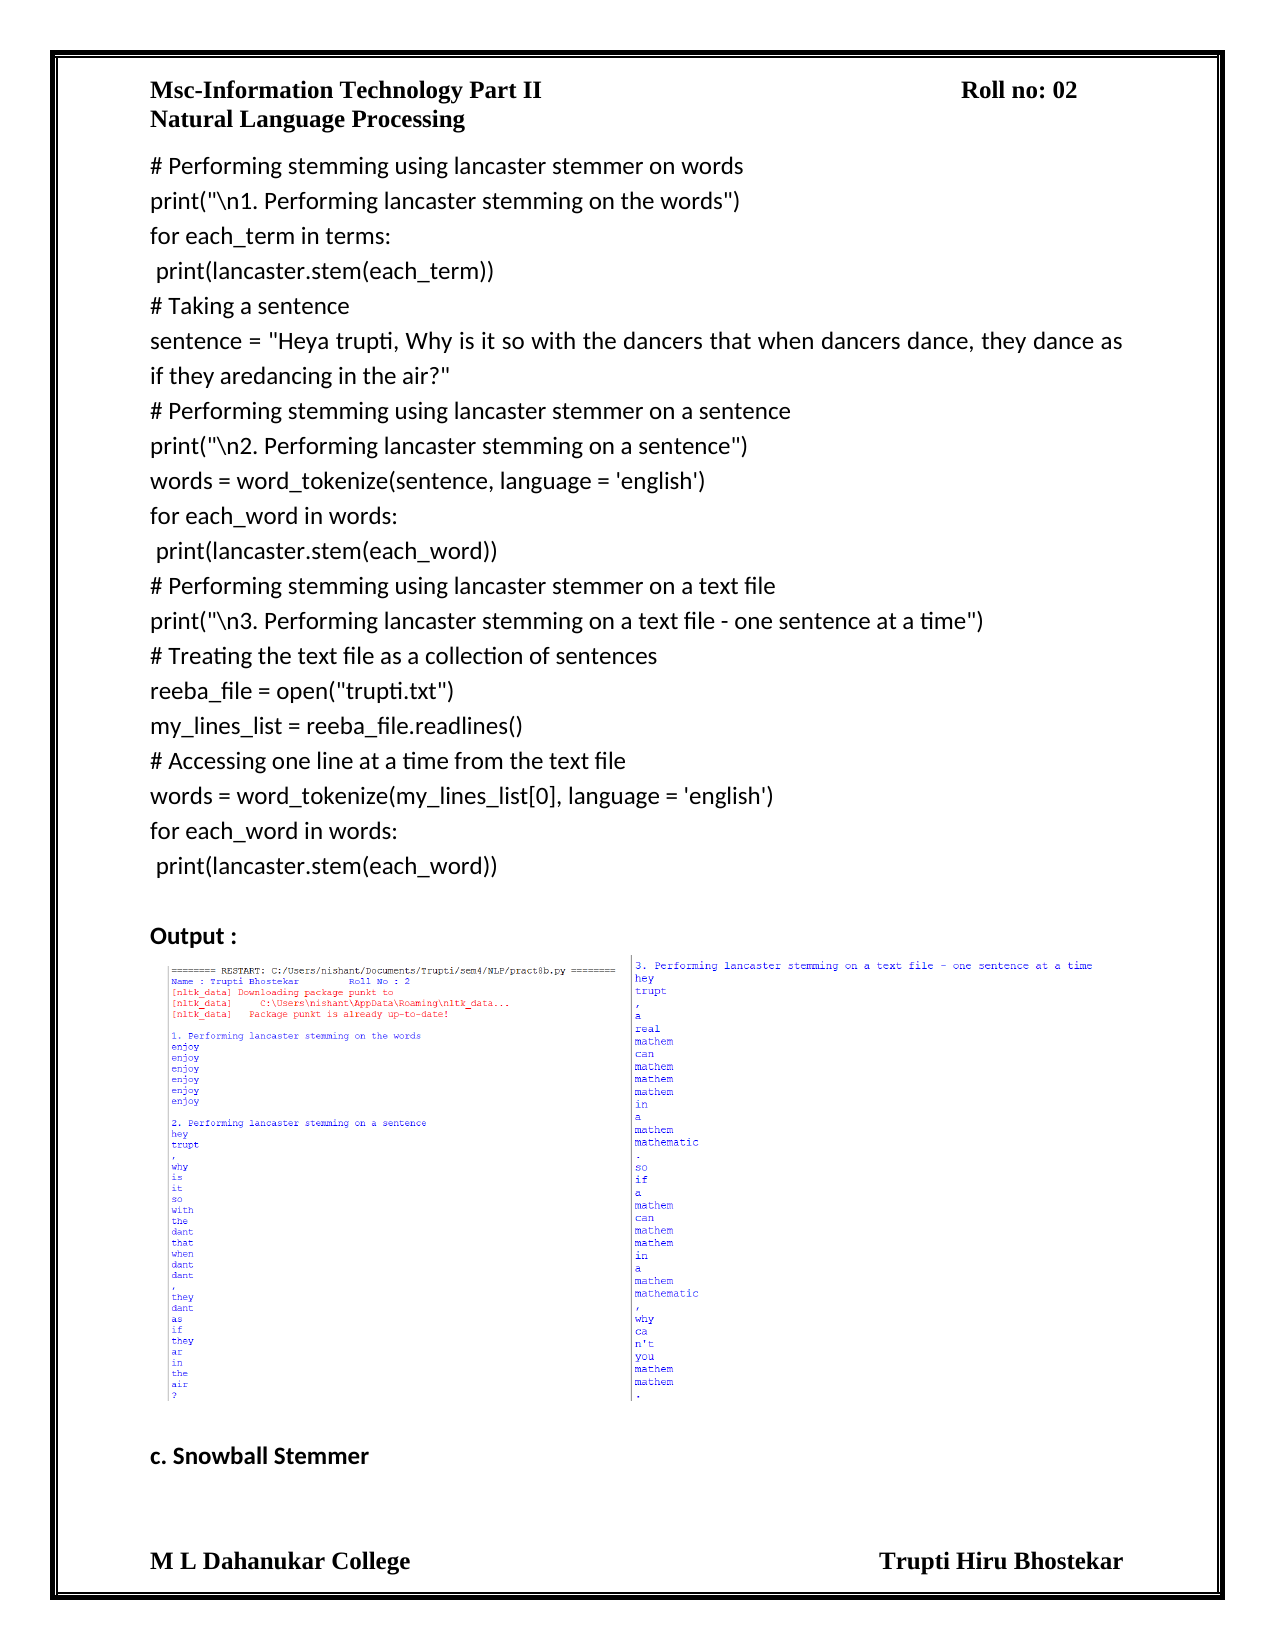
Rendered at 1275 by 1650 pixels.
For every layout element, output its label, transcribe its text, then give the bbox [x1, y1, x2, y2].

text words = word_tokenize(sentence, language = 'english') [150, 465, 1125, 496]
text words = word_tokenize(my_lines_list[0], language = 'english') [150, 780, 1125, 811]
text # Taking a sentence [150, 290, 1125, 321]
text print(lancaster.stem(each_word)) [150, 850, 1125, 881]
text Output : [150, 920, 1125, 951]
text sentence = "Heya trupti, Why is it so with the dancers that when dancers dance, they dance as if they aredancing in the air?" [150, 325, 1125, 391]
text # Performing stemming using lancaster stemmer on words [150, 150, 1125, 181]
picture [150, 955, 1107, 1401]
text for each_word in words: [150, 500, 1125, 531]
text # Performing stemming using lancaster stemmer on a sentence [150, 395, 1125, 426]
text print("\n1. Performing lancaster stemming on the words") [150, 185, 1125, 216]
text c. Snowball Stemmer [150, 1440, 1125, 1470]
text # Accessing one line at a time from the text file [150, 745, 1125, 776]
text reeba_file = open("trupti.txt") [150, 675, 1125, 706]
text # Performing stemming using lancaster stemmer on a text file [150, 570, 1125, 601]
text print("\n2. Performing lancaster stemming on a sentence") [150, 430, 1125, 461]
text print(lancaster.stem(each_word)) [150, 535, 1125, 566]
text for each_word in words: [150, 815, 1125, 846]
text print(lancaster.stem(each_term)) [150, 255, 1125, 286]
text my_lines_list = reeba_file.readlines() [150, 710, 1125, 741]
text for each_term in terms: [150, 220, 1125, 251]
text print("\n3. Performing lancaster stemming on a text file - one sentence at a time") [150, 605, 1125, 636]
text # Treating the text file as a collection of sentences [150, 640, 1125, 671]
